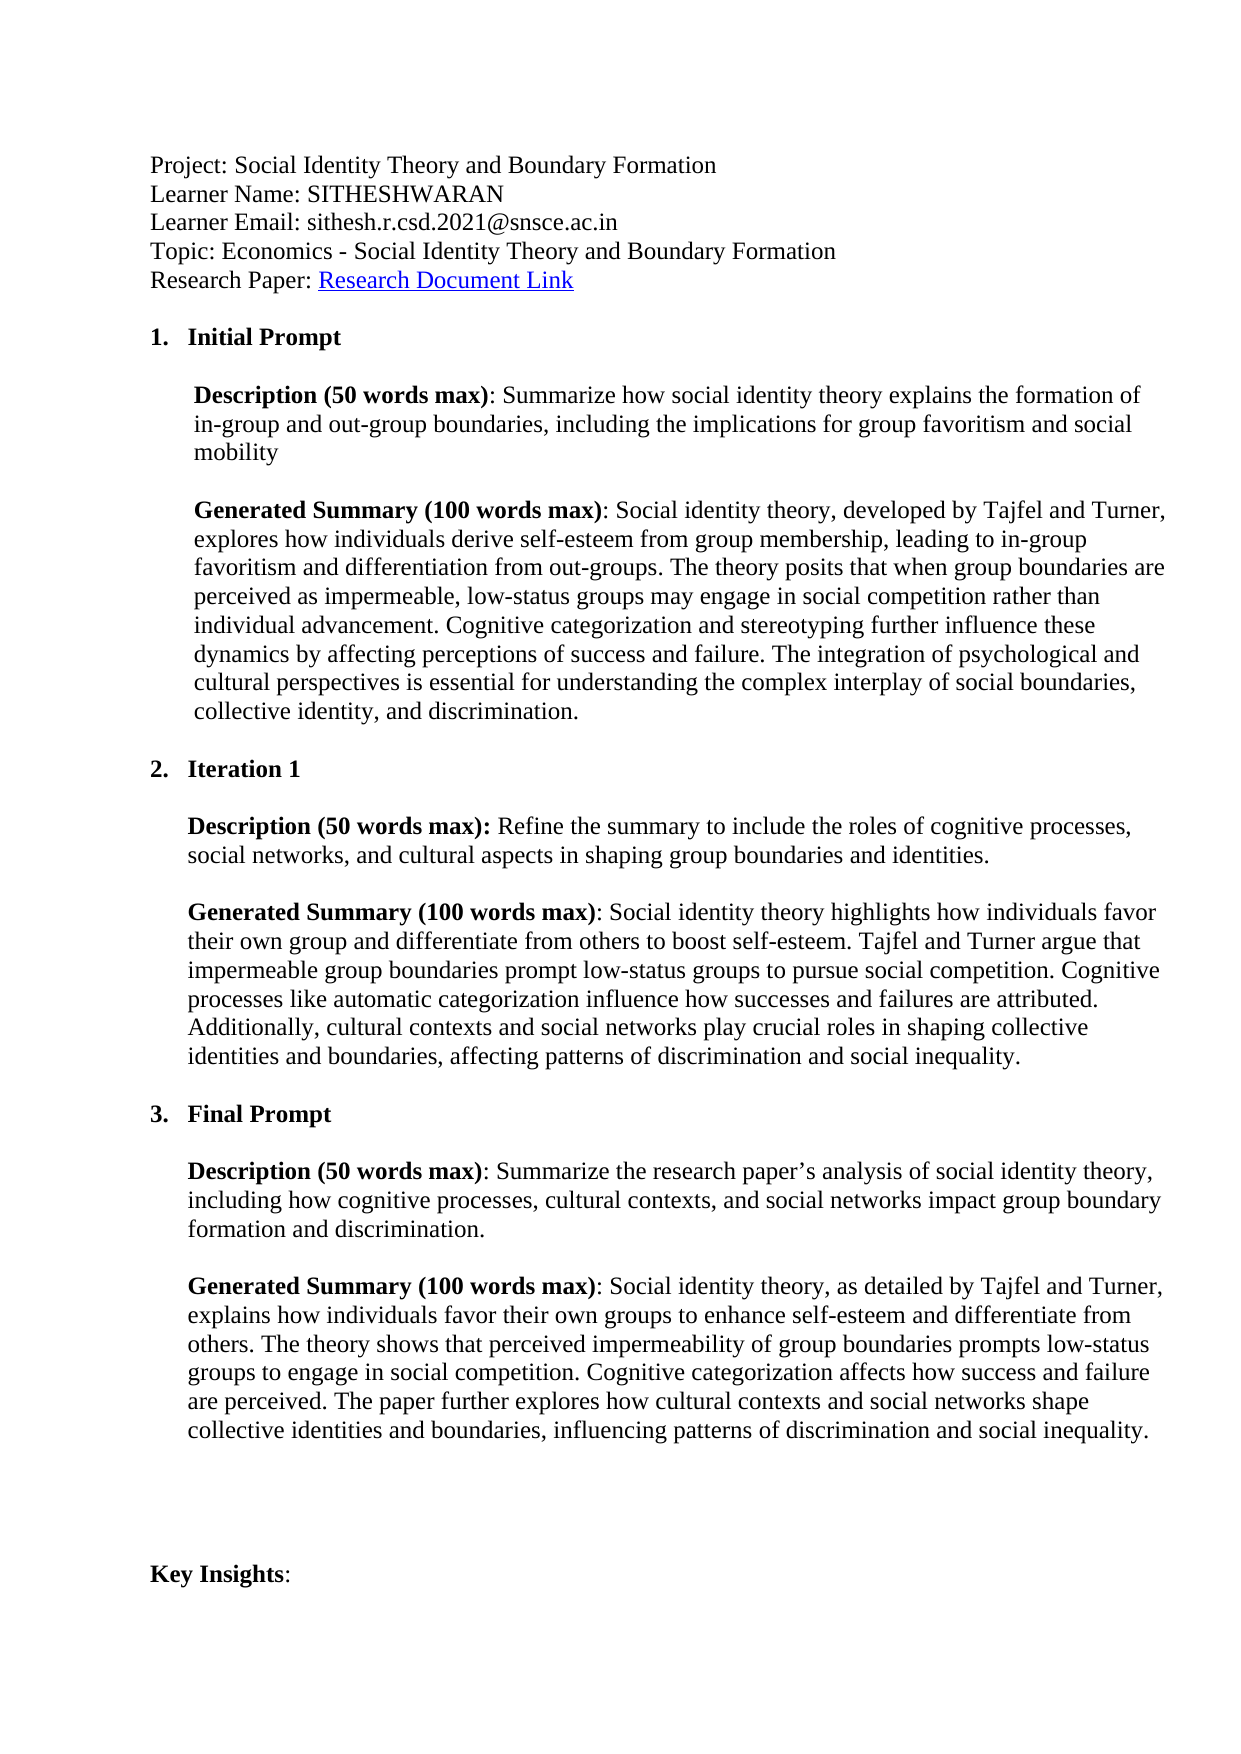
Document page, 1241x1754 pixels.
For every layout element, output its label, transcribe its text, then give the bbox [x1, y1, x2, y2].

text Key Insights: [150, 1559, 1135, 1587]
list Initial Prompt [150, 322, 1167, 351]
text Generated Summary (100 words max): Social identity theory highlights how individuals favor their own group and differentiate from others to boost self-esteem. Tajfel and Turner argue that impermeable group boundaries prompt low-status groups to pursue social competition. Cognitive processes like automatic categorization influence how successes and failures are attributed. Additionally, cultural contexts and social networks play crucial roles in shaping collective identities and boundaries, affecting patterns of discrimination and social inequality. [187, 897, 1167, 1070]
text Project: Social Identity Theory and Boundary Formation [150, 150, 1167, 179]
text Topic: Economics - Social Identity Theory and Boundary Formation [150, 236, 1167, 265]
text Learner Email: sithesh.r.csd.2021@snsce.ac.in [150, 207, 1167, 236]
text Description (50 words max): Refine the summary to include the roles of cognitive processes, social networks, and cultural aspects in shaping group boundaries and identities. [187, 811, 1167, 869]
text Generated Summary (100 words max): Social identity theory, as detailed by Tajfel and Turner, explains how individuals favor their own groups to enhance self-esteem and differentiate from others. The theory shows that perceived impermeability of group boundaries prompts low-status groups to engage in social competition. Cognitive categorization affects how success and failure are perceived. The paper further explores how cultural contexts and social networks shape collective identities and boundaries, influencing patterns of discrimination and social inequality. [187, 1271, 1167, 1444]
list Final Prompt [150, 1099, 1167, 1127]
list Iteration 1 [150, 754, 1167, 782]
text Generated Summary (100 words max): Social identity theory, developed by Tajfel and Turner, explores how individuals derive self-esteem from group membership, leading to in-group favoritism and differentiation from out-groups. The theory posits that when group boundaries are perceived as impermeable, low-status groups may engage in social competition rather than individual advancement. Cognitive categorization and stereotyping further influence these dynamics by affecting perceptions of success and failure. The integration of psychological and cultural perspectives is essential for understanding the complex interplay of social boundaries, collective identity, and discrimination. [194, 495, 1167, 725]
text Description (50 words max): Summarize the research paper’s analysis of social identity theory, including how cognitive processes, cultural contexts, and social networks impact group boundary formation and discrimination. [187, 1156, 1167, 1242]
text Description (50 words max): Summarize how social identity theory explains the formation of in-group and out-group boundaries, including the implications for group favoritism and social mobility [194, 380, 1167, 466]
text Learner Name: SITHESHWARAN [150, 179, 1167, 207]
text Research Paper: Research Document Link [150, 265, 1167, 294]
